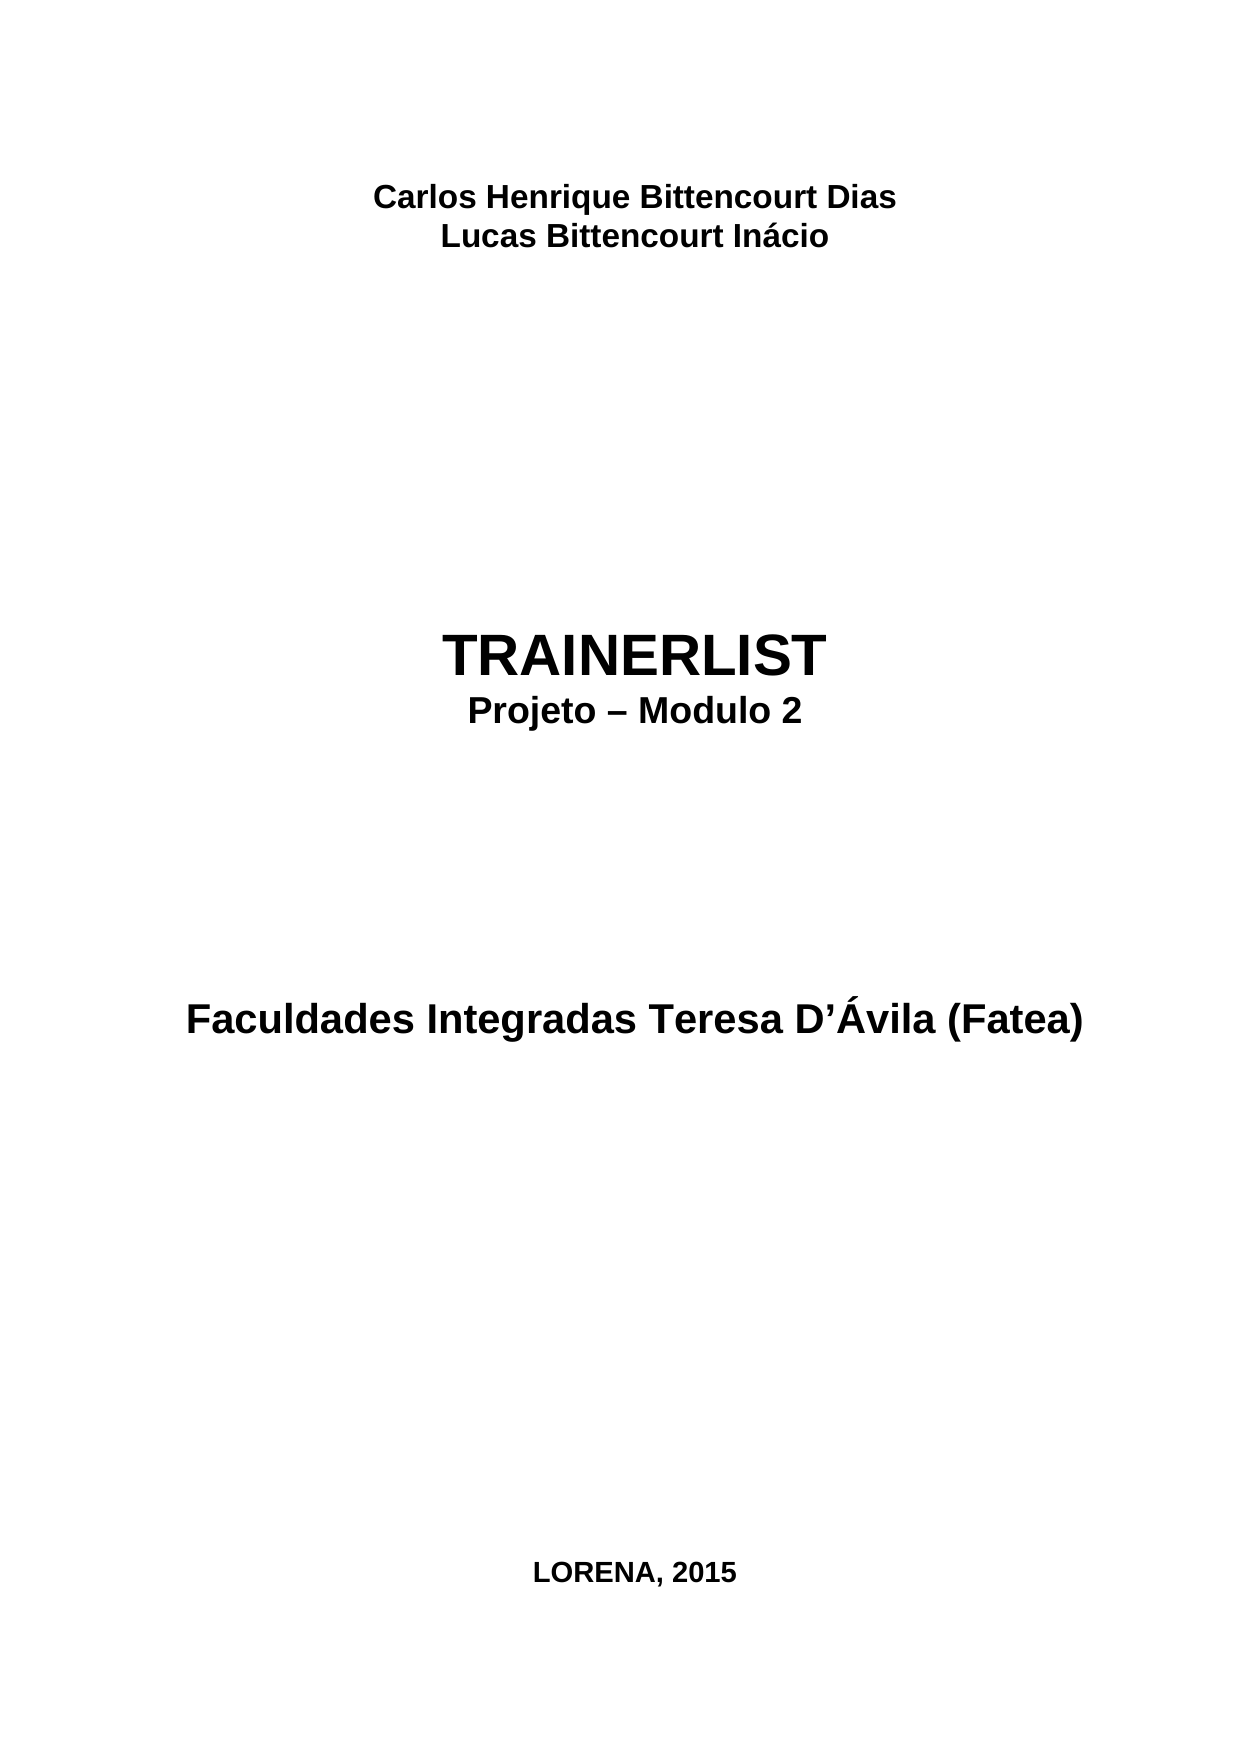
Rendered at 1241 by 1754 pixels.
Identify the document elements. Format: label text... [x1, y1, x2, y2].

text Carlos Henrique Bittencourt Dias [177, 177, 1092, 216]
text Lucas Bittencourt Inácio [177, 216, 1092, 254]
text Faculdades Integradas Teresa D’Ávila (Fatea) [177, 994, 1092, 1042]
text Projeto – Modulo 2 [177, 688, 1092, 731]
text TRAINERLIST [177, 621, 1092, 688]
text LORENA, 2015 [177, 1555, 1092, 1589]
